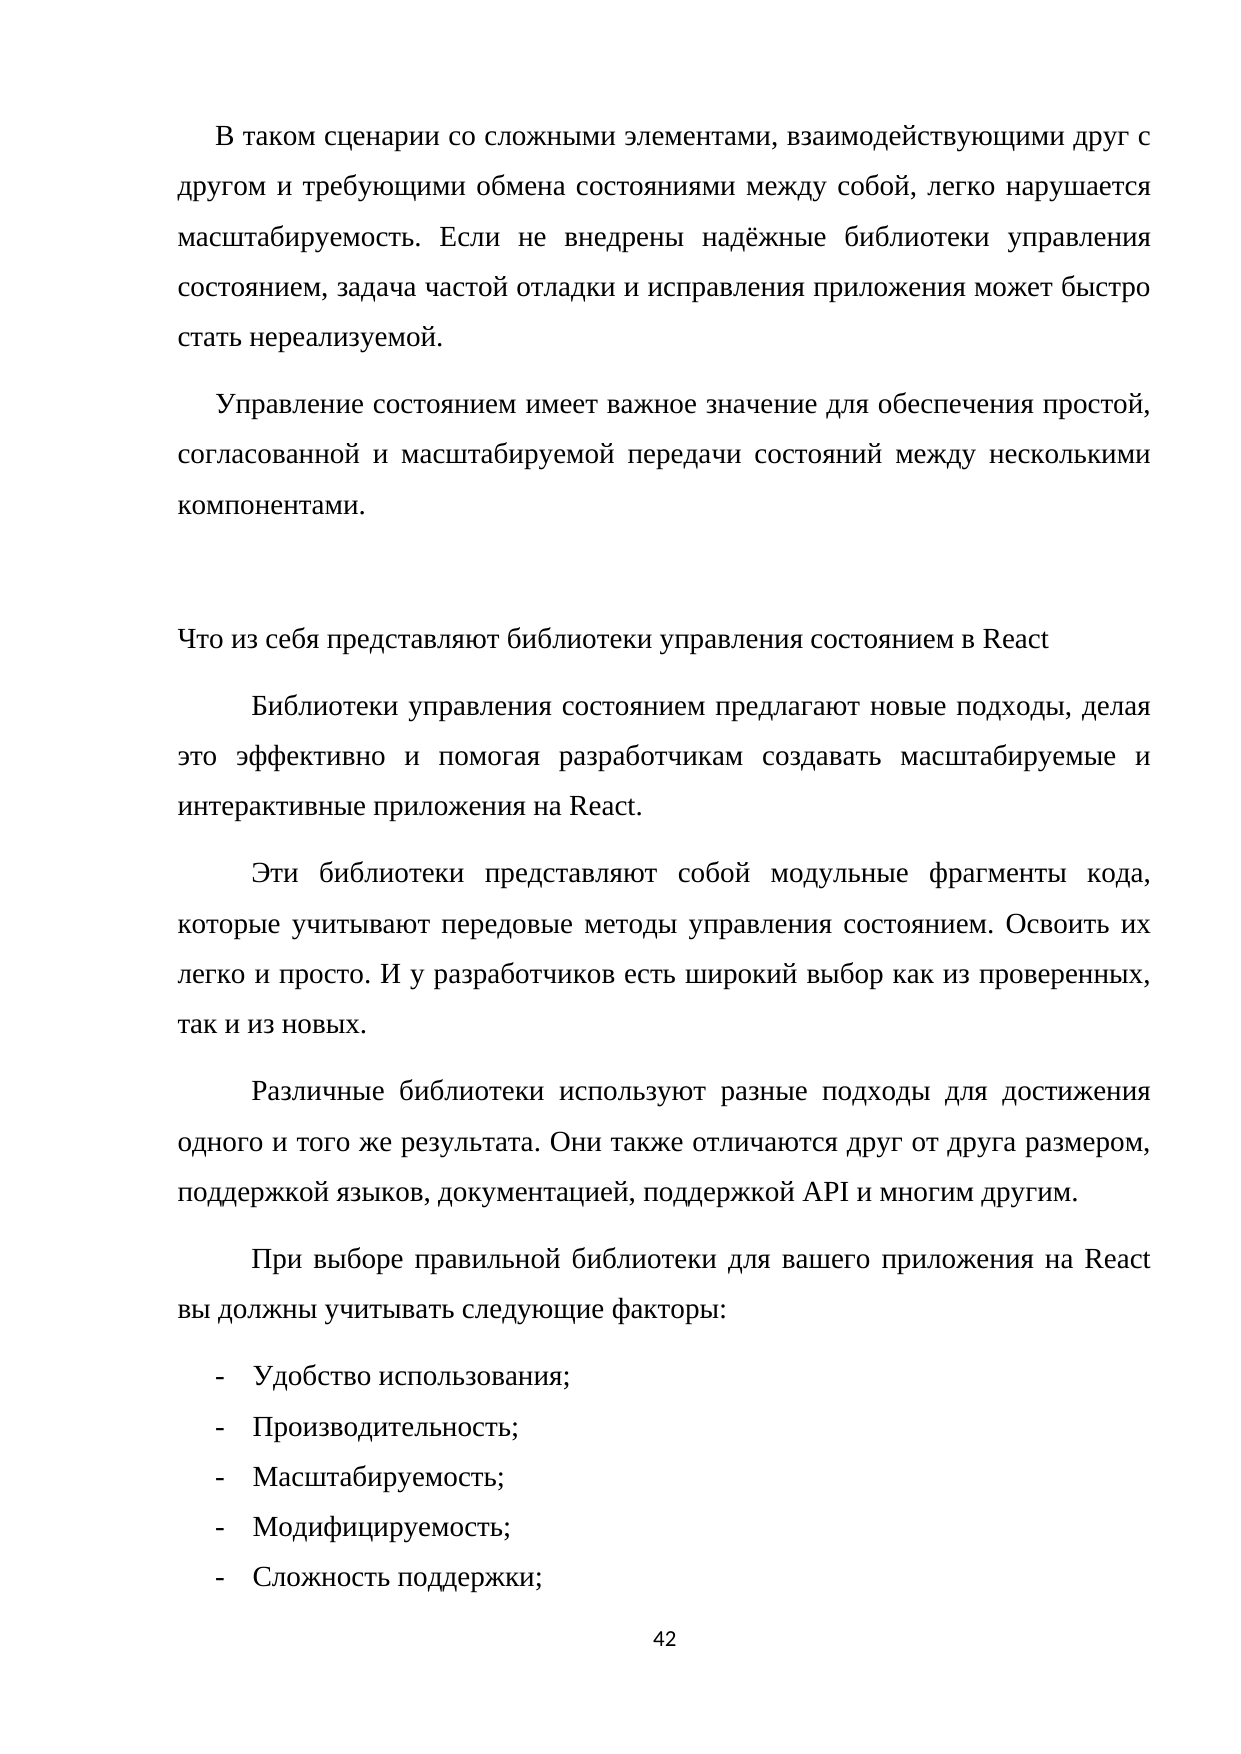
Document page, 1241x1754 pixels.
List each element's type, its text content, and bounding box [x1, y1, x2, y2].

list Масштабируемость; [215, 1459, 1152, 1492]
text Эти библиотеки представляют собой модульные фрагменты кода, которые учитывают передовые методы управления состоянием. Освоить их легко и просто. И у разработчиков есть широкий выбор как из проверенных, так и из новых. [177, 856, 1152, 1040]
text Различные библиотеки используют разные подходы для достижения одного и того же результата. Они также отличаются друг от друга размером, поддержкой языков, документацией, поддержкой API и многим другим. [177, 1073, 1152, 1208]
list Модифицируемость; [215, 1509, 1152, 1543]
text Что из себя представляют библиотеки управления состоянием в React [177, 621, 1152, 654]
text В таком сценарии со сложными элементами, взаимодействующими друг с другом и требующими обмена состояниями между собой, легко нарушается масштабируемость. Если не внедрены надёжные библиотеки управления состоянием, задача частой отладки и исправления приложения может быстро стать нереализуемой. [177, 118, 1152, 353]
list Производительность; [215, 1409, 1152, 1442]
text Библиотеки управления состоянием предлагают новые подходы, делая это эффективно и помогая разработчикам создавать масштабируемые и интерактивные приложения на React. [177, 688, 1152, 822]
text При выборе правильной библиотеки для вашего приложения на React вы должны учитывать следующие факторы: [177, 1241, 1152, 1325]
list Удобство использования; [215, 1358, 1152, 1392]
list Сложность поддержки; [215, 1559, 1152, 1593]
text Управление состоянием имеет важное значение для обеспечения простой, согласованной и масштабируемой передачи состояний между несколькими компонентами. [177, 386, 1152, 521]
